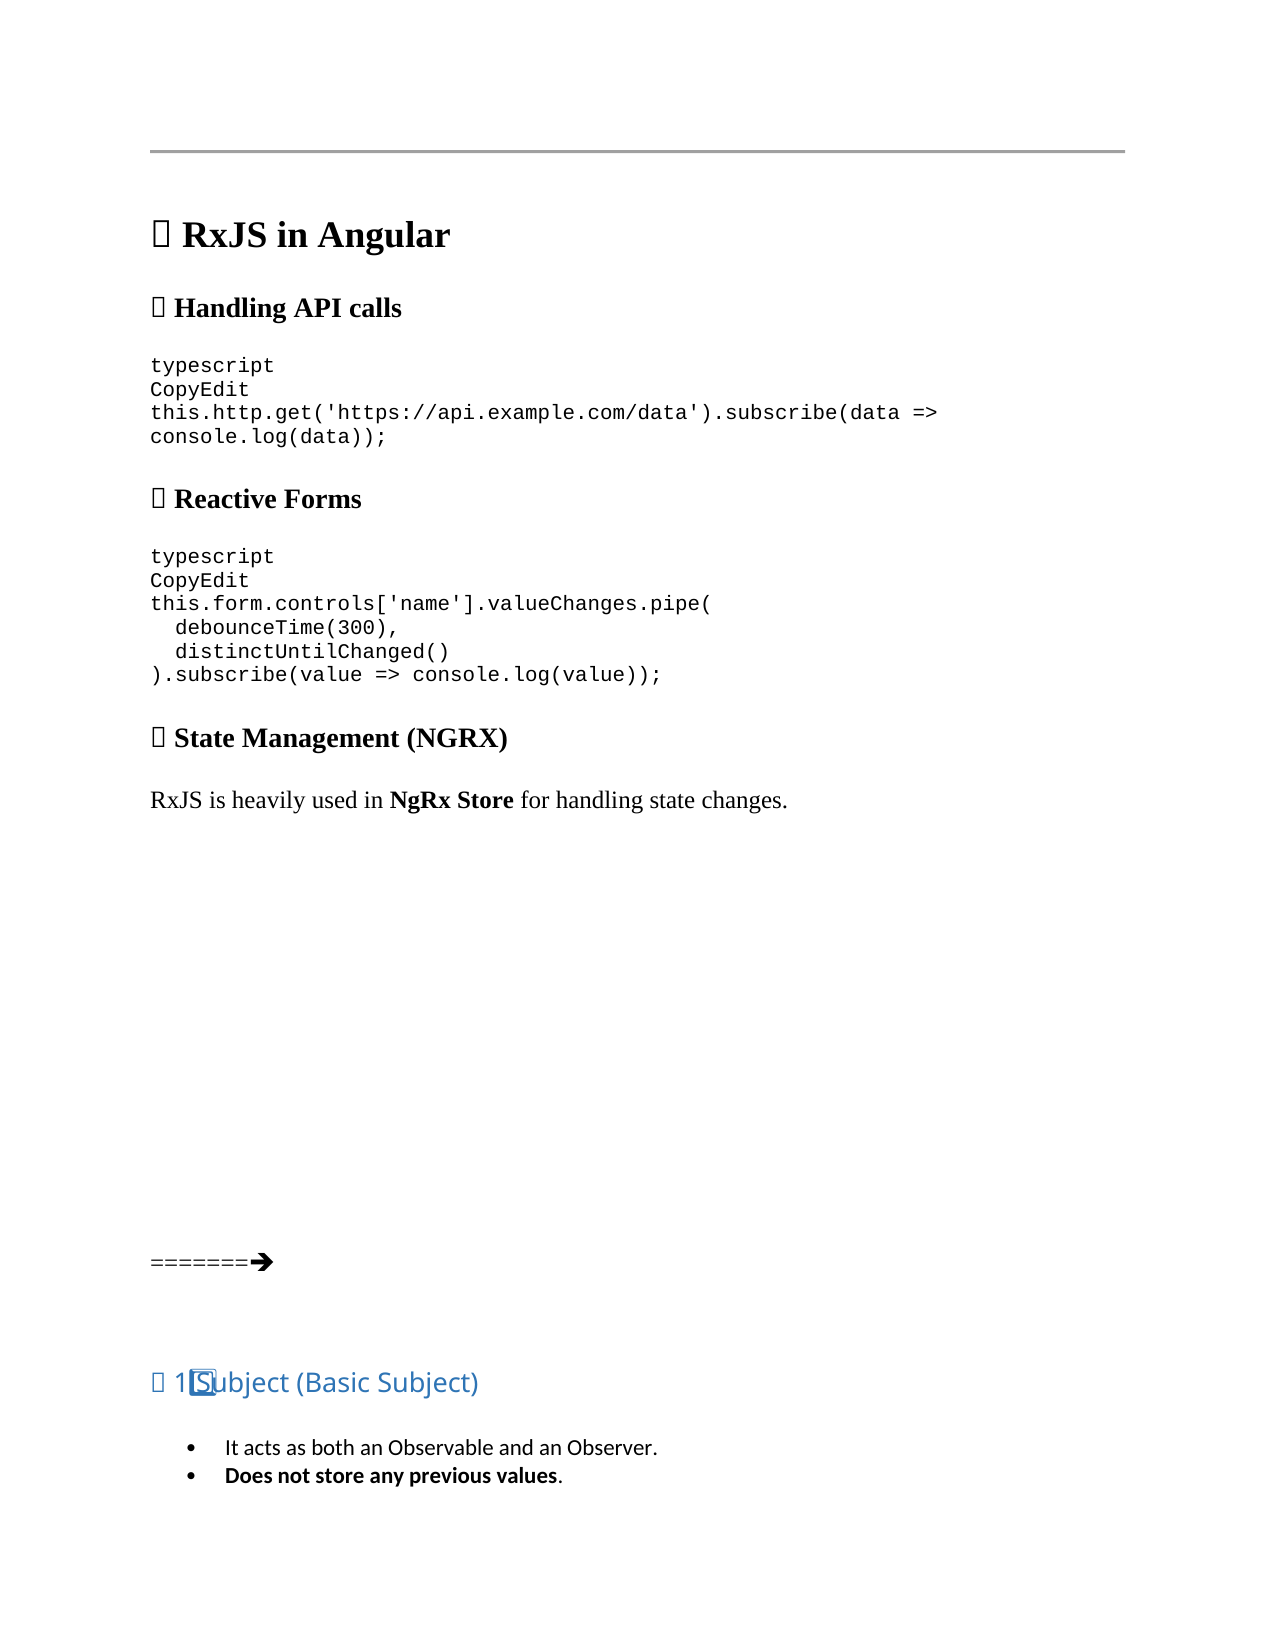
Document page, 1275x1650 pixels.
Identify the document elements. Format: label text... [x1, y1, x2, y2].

list It acts as both an Observable and an Observer. [187, 1433, 1125, 1461]
text this.form.controls['name'].valueChanges.pipe( [150, 593, 1125, 617]
text ✅ State Management (NGRX) [150, 717, 1125, 756]
text typescript [150, 355, 1125, 378]
text ✅ Handling API calls [150, 287, 1125, 326]
text distinctUntilChanged() [150, 641, 1125, 664]
subtitle 🔹 1️⃣ Subject (Basic Subject) [150, 1364, 1125, 1401]
text ).subscribe(value => console.log(value)); [150, 664, 1125, 688]
text this.http.get('https://api.example.com/data').subscribe(data => console.log(data)); [150, 402, 1125, 449]
text ✅ Reactive Forms [150, 479, 1125, 517]
text ======= [150, 1248, 1125, 1277]
text RxJS is heavily used in NgRx Store for handling state changes. [150, 785, 1125, 813]
text CopyEdit [150, 378, 1125, 402]
text debounceTime(300), [150, 617, 1125, 641]
text typescript [150, 546, 1125, 570]
text 🚀 RxJS in Angular [150, 207, 1125, 258]
text CopyEdit [150, 570, 1125, 593]
list Does not store any previous values. [187, 1461, 1125, 1489]
